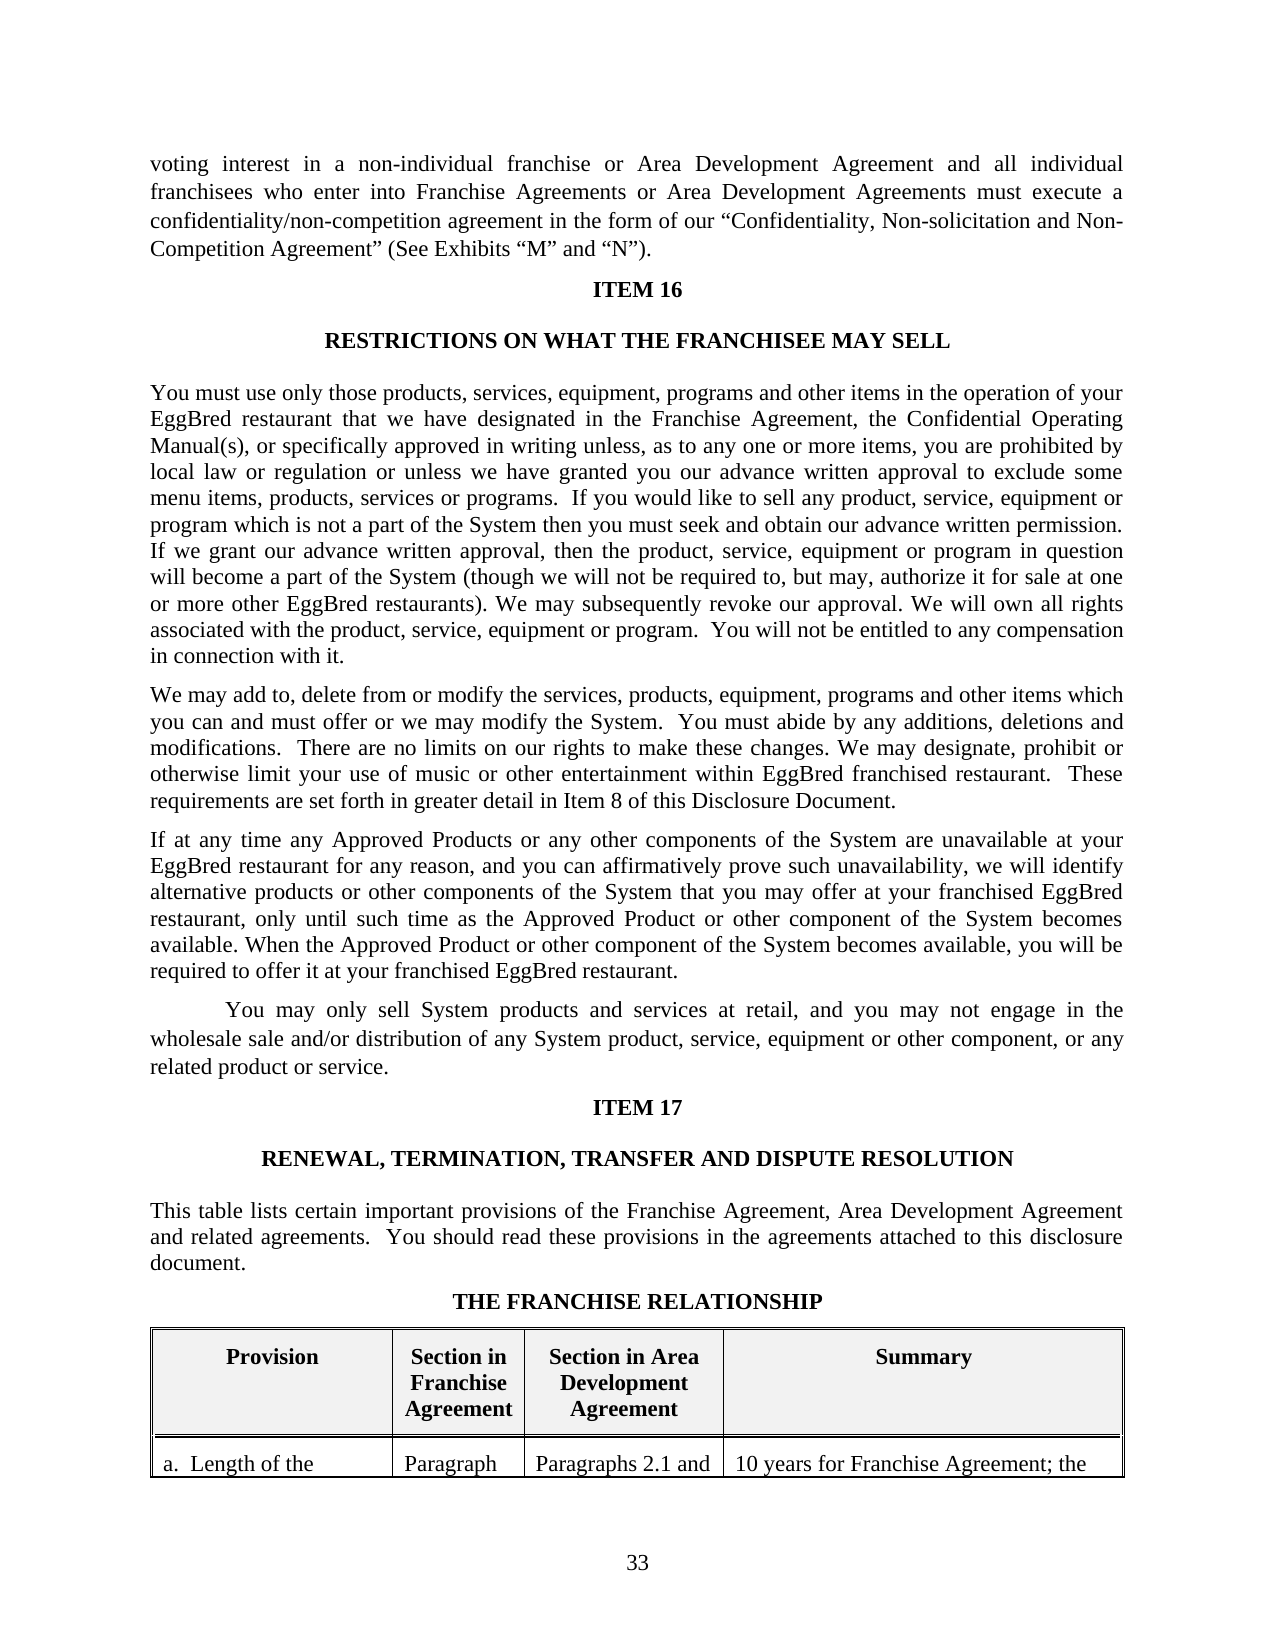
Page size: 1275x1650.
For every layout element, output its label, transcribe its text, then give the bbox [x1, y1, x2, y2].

text ITEM 16 [150, 276, 1125, 303]
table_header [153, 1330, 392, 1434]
text THE FRANCHISE RELATIONSHIP [150, 1288, 1125, 1315]
text RENEWAL, TERMINATION, TRANSFER AND DISPUTE RESOLUTION [150, 1145, 1125, 1172]
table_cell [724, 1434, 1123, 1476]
text This table lists certain important provisions of the Franchise Agreement, Area Development Agreement and related agreements. You should read these provisions in the agreements attached to this disclosure document. [150, 1197, 1125, 1276]
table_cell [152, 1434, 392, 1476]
text If at any time any Approved Products or any other components of the System are unavailable at your EggBred restaurant for any reason, and you can affirmatively prove such unavailability, we will identify alternative products or other components of the System that you may offer at your franchised EggBred restaurant, only until such time as the Approved Product or other component of the System becomes available. When the Approved Product or other component of the System becomes available, you will be required to offer it at your franchised EggBred restaurant. [150, 826, 1125, 984]
text RESTRICTIONS ON WHAT THE FRANCHISEE MAY SELL [150, 328, 1125, 354]
text ITEM 17 [150, 1094, 1125, 1120]
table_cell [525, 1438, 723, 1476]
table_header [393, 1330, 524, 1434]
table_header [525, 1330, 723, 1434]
text You may only sell System products and services at retail, and you may not engage in the wholesale sale and/or distribution of any System product, service, equipment or other component, or any related product or service. [150, 996, 1125, 1079]
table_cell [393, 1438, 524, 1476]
text We may add to, delete from or modify the services, products, equipment, programs and other items which you can and must offer or we may modify the System. You must abide by any additions, deletions and modifications. There are no limits on our rights to make these changes. We may designate, prohibit or otherwise limit your use of music or other entertainment within EggBred franchised restaurant. These requirements are set forth in greater detail in Item 8 of this Disclosure Document. [150, 681, 1125, 813]
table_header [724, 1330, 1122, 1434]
text You must use only those products, services, equipment, programs and other items in the operation of your EggBred restaurant that we have designated in the Franchise Agreement, the Confidential Operating Manual(s), or specifically approved in writing unless, as to any one or more items, you are prohibited by local law or regulation or unless we have granted you our advance written approval to exclude some menu items, products, services or programs. If you would like to sell any product, service, equipment or program which is not a part of the System then you must seek and obtain our advance written permission. If we grant our advance written approval, then the product, service, equipment or program in question will become a part of the System (though we will not be required to, but may, authorize it for sale at one or more other EggBred restaurants). We may subsequently revoke our approval. We will own all rights associated with the product, service, equipment or program. You will not be entitled to any compensation in connection with it. [150, 379, 1125, 669]
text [150, 150, 1125, 262]
